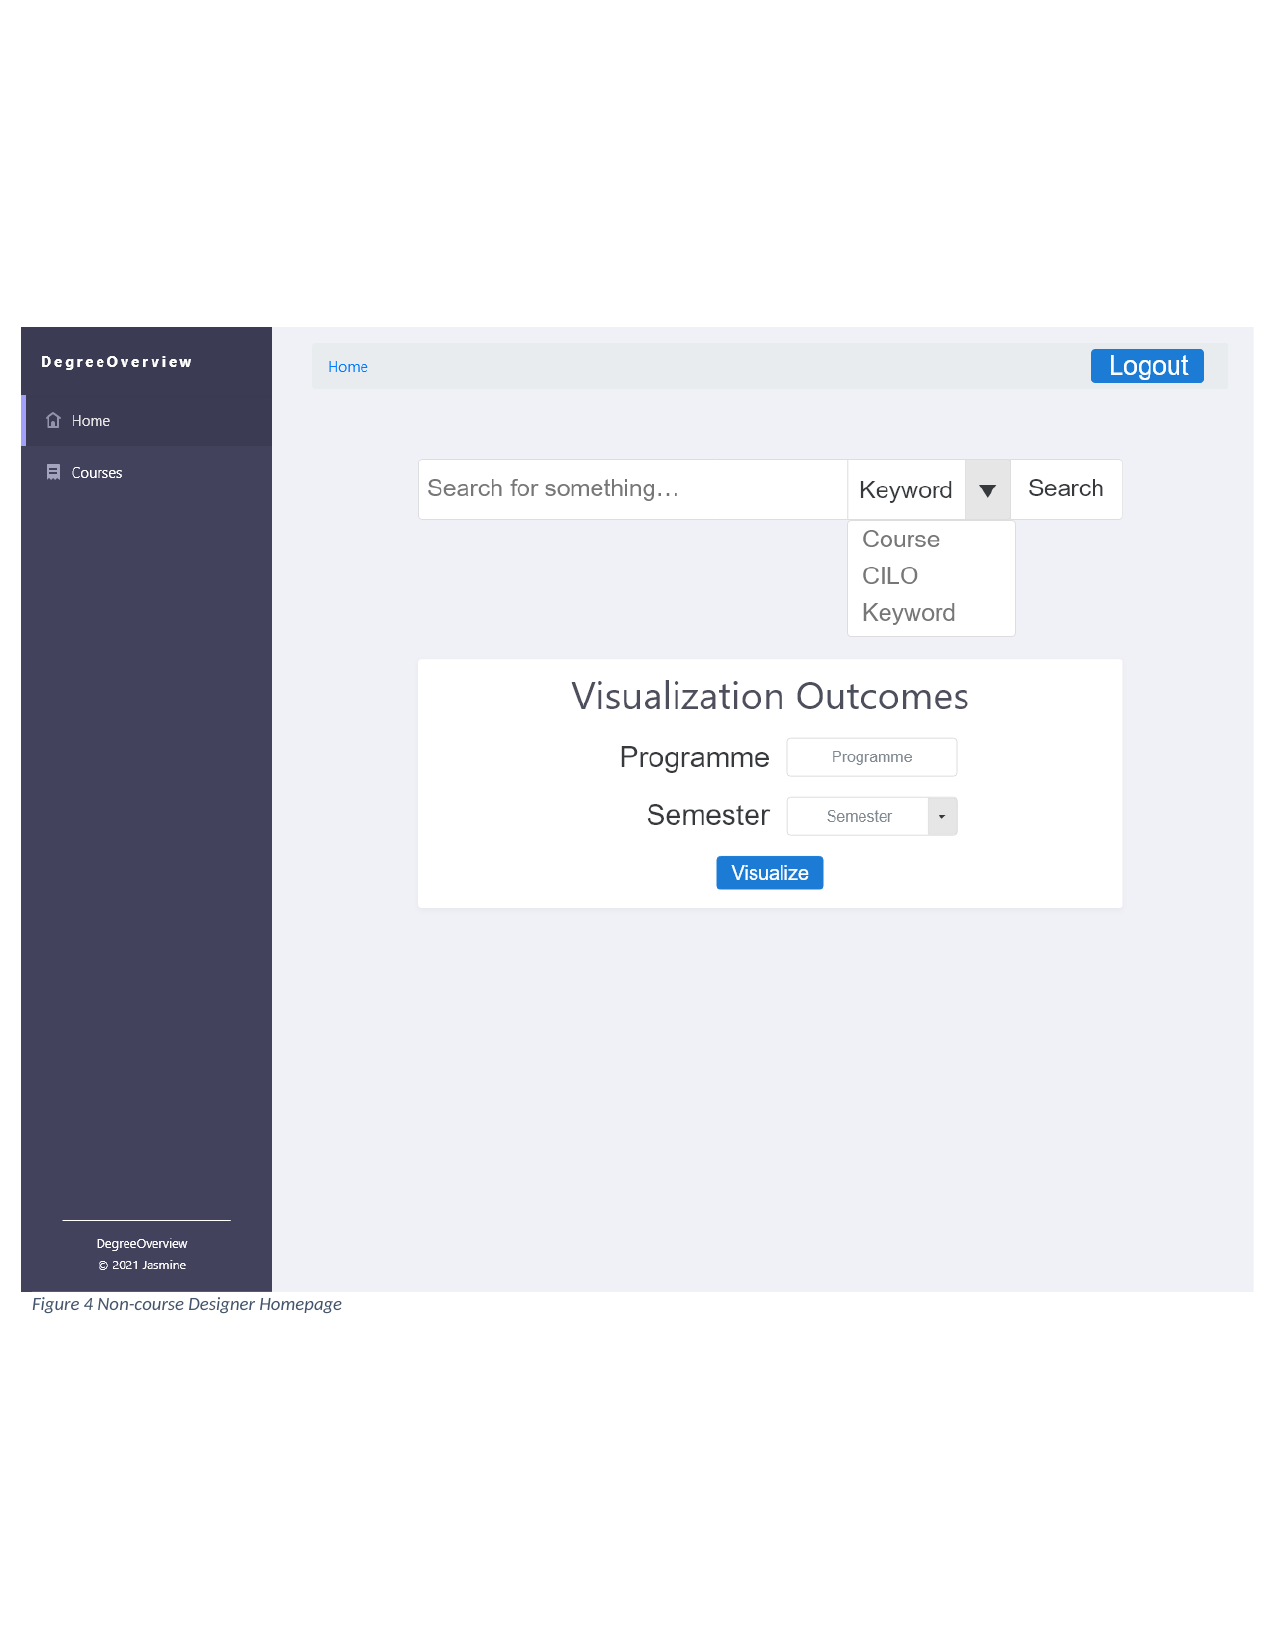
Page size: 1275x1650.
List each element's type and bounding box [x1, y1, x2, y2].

picture [21, 327, 1254, 1292]
